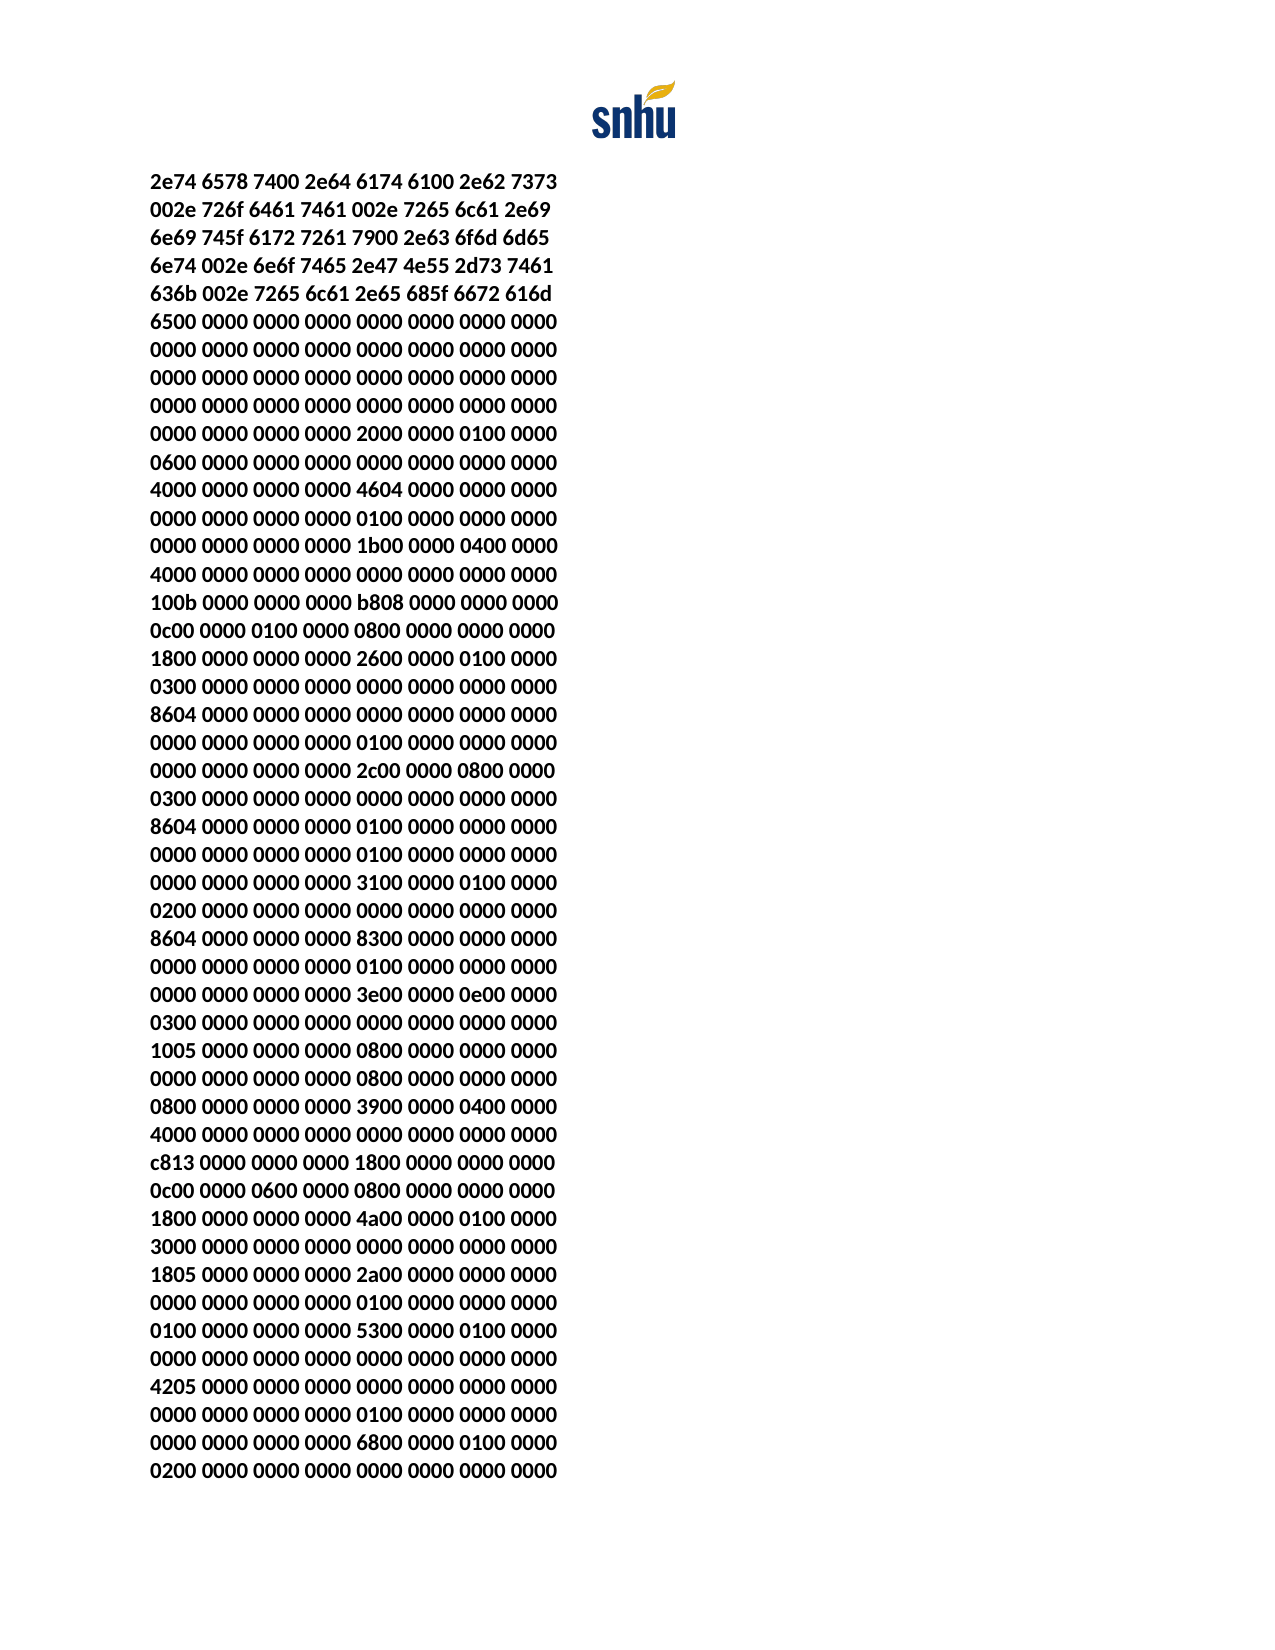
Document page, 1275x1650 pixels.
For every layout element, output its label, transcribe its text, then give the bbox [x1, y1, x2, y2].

text 0600 0000 0000 0000 0000 0000 0000 0000 [150, 448, 1125, 476]
text 0000 0000 0000 0000 0800 0000 0000 0000 [150, 1064, 1125, 1092]
text 636b 002e 7265 6c61 2e65 685f 6672 616d [150, 279, 1125, 307]
text 6500 0000 0000 0000 0000 0000 0000 0000 [150, 307, 1125, 336]
text 0000 0000 0000 0000 0000 0000 0000 0000 [150, 392, 1125, 419]
text 8604 0000 0000 0000 0100 0000 0000 0000 [150, 812, 1125, 840]
text 0300 0000 0000 0000 0000 0000 0000 0000 [150, 1008, 1125, 1036]
text 0000 0000 0000 0000 6800 0000 0100 0000 [150, 1428, 1125, 1456]
text 0000 0000 0000 0000 2000 0000 0100 0000 [150, 419, 1125, 448]
text 0000 0000 0000 0000 1b00 0000 0400 0000 [150, 532, 1125, 560]
text 4000 0000 0000 0000 4604 0000 0000 0000 [150, 476, 1125, 504]
text 0000 0000 0000 0000 0000 0000 0000 0000 [150, 363, 1125, 392]
text 8604 0000 0000 0000 0000 0000 0000 0000 [150, 700, 1125, 728]
text 0000 0000 0000 0000 0100 0000 0000 0000 [150, 1288, 1125, 1316]
text 0000 0000 0000 0000 0000 0000 0000 0000 [150, 1344, 1125, 1372]
text 0000 0000 0000 0000 3e00 0000 0e00 0000 [150, 980, 1125, 1008]
text 8604 0000 0000 0000 8300 0000 0000 0000 [150, 924, 1125, 952]
text 1800 0000 0000 0000 2600 0000 0100 0000 [150, 644, 1125, 672]
text 0000 0000 0000 0000 0100 0000 0000 0000 [150, 728, 1125, 756]
text 1805 0000 0000 0000 2a00 0000 0000 0000 [150, 1260, 1125, 1288]
text 0300 0000 0000 0000 0000 0000 0000 0000 [150, 784, 1125, 812]
text 4000 0000 0000 0000 0000 0000 0000 0000 [150, 1120, 1125, 1148]
text 100b 0000 0000 0000 b808 0000 0000 0000 [150, 588, 1125, 616]
text 0000 0000 0000 0000 0100 0000 0000 0000 [150, 504, 1125, 532]
text 0000 0000 0000 0000 0100 0000 0000 0000 [150, 952, 1125, 980]
text 0200 0000 0000 0000 0000 0000 0000 0000 [150, 896, 1125, 924]
text 0000 0000 0000 0000 0100 0000 0000 0000 [150, 1400, 1125, 1428]
text 6e69 745f 6172 7261 7900 2e63 6f6d 6d65 [150, 223, 1125, 251]
text 0c00 0000 0600 0000 0800 0000 0000 0000 [150, 1176, 1125, 1204]
text 6e74 002e 6e6f 7465 2e47 4e55 2d73 7461 [150, 251, 1125, 279]
text 0200 0000 0000 0000 0000 0000 0000 0000 [150, 1456, 1125, 1484]
text 0000 0000 0000 0000 0100 0000 0000 0000 [150, 840, 1125, 868]
text 3000 0000 0000 0000 0000 0000 0000 0000 [150, 1232, 1125, 1260]
text 0000 0000 0000 0000 0000 0000 0000 0000 [150, 336, 1125, 363]
text c813 0000 0000 0000 1800 0000 0000 0000 [150, 1148, 1125, 1176]
text 0800 0000 0000 0000 3900 0000 0400 0000 [150, 1092, 1125, 1120]
text 0300 0000 0000 0000 0000 0000 0000 0000 [150, 672, 1125, 700]
text 4000 0000 0000 0000 0000 0000 0000 0000 [150, 560, 1125, 588]
text 4205 0000 0000 0000 0000 0000 0000 0000 [150, 1372, 1125, 1400]
text 1800 0000 0000 0000 4a00 0000 0100 0000 [150, 1204, 1125, 1232]
text 0000 0000 0000 0000 2c00 0000 0800 0000 [150, 756, 1125, 784]
text 1005 0000 0000 0000 0800 0000 0000 0000 [150, 1036, 1125, 1064]
text 0c00 0000 0100 0000 0800 0000 0000 0000 [150, 616, 1125, 644]
text 0000 0000 0000 0000 3100 0000 0100 0000 [150, 868, 1125, 896]
picture [573, 75, 702, 147]
text 002e 726f 6461 7461 002e 7265 6c61 2e69 [150, 195, 1125, 223]
text 2e74 6578 7400 2e64 6174 6100 2e62 7373 [150, 167, 1125, 195]
text 0100 0000 0000 0000 5300 0000 0100 0000 [150, 1316, 1125, 1344]
